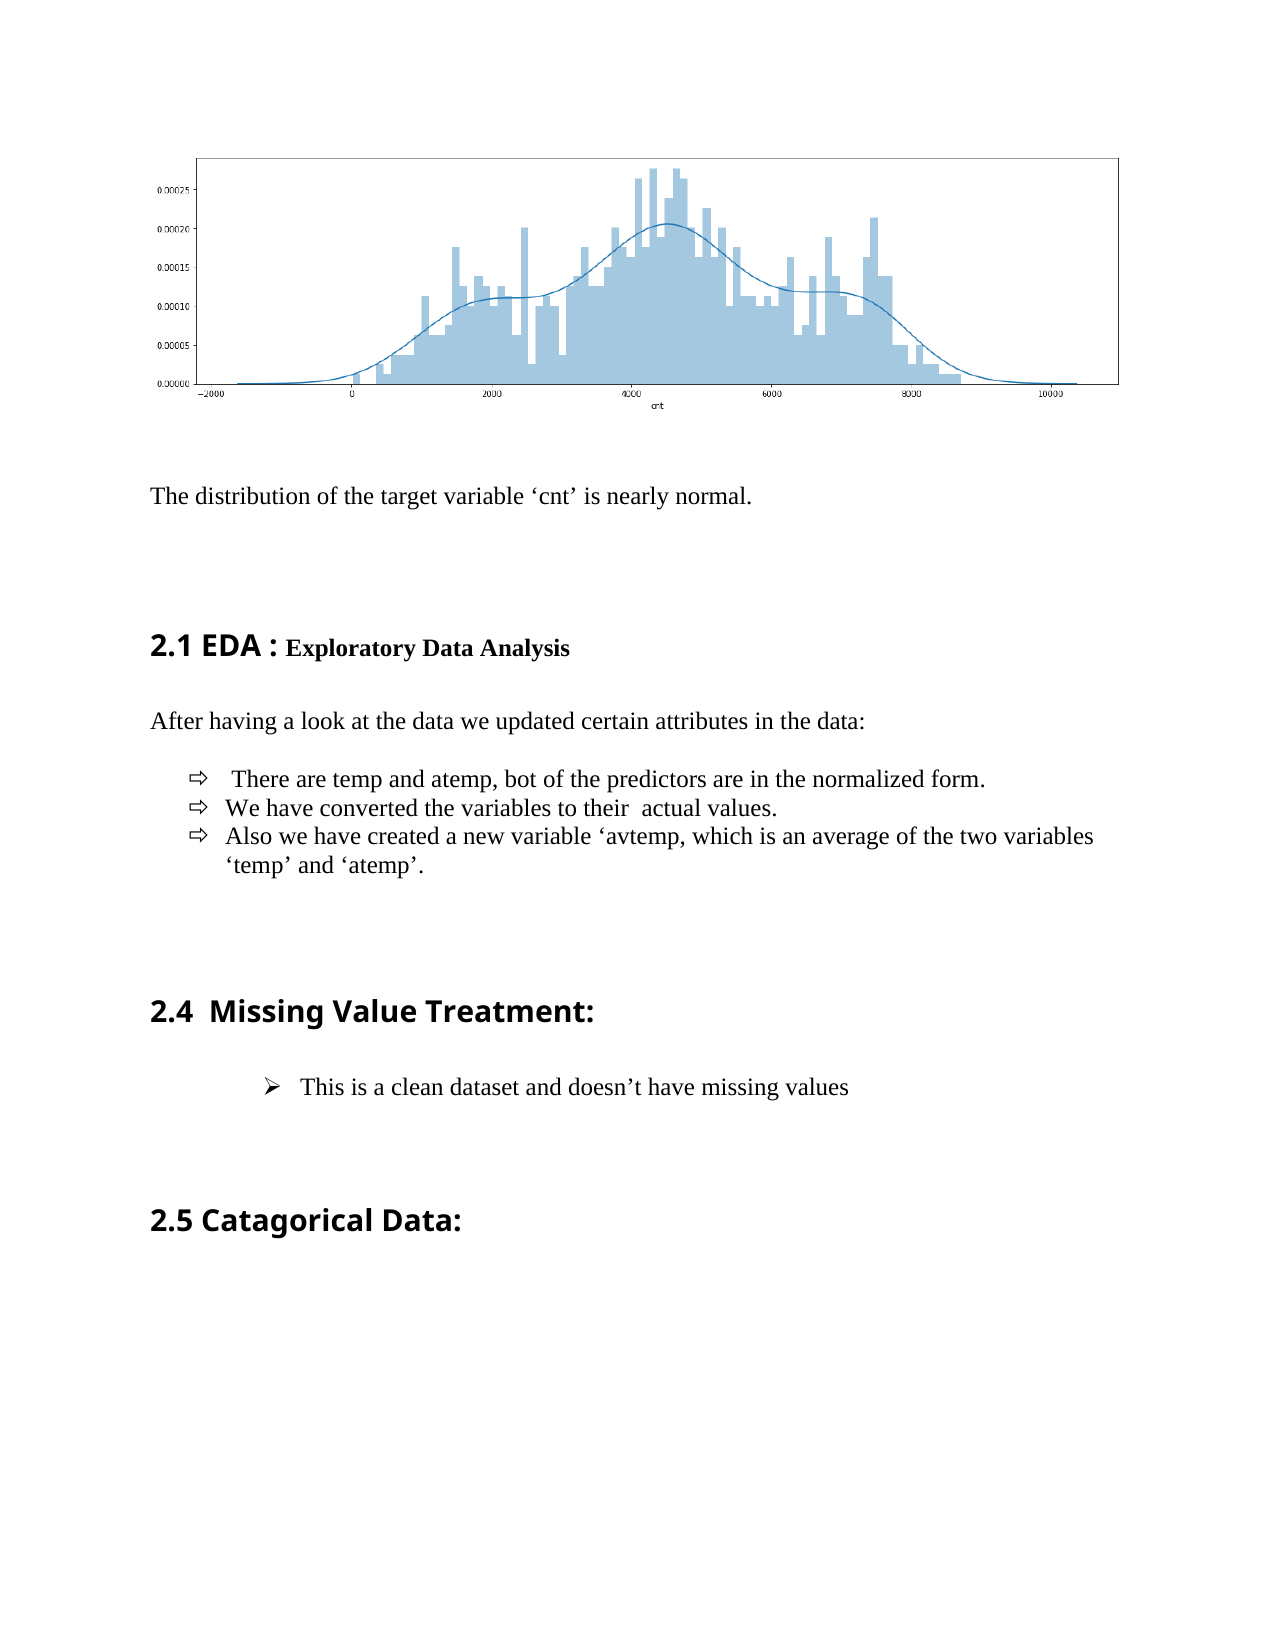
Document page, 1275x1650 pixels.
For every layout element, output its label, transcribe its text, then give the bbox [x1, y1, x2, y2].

list Also we have created a new variable ‘avtemp, which is an average of the two variables ‘temp’ and ‘atemp’. [187, 821, 1125, 879]
text 2.1 EDA : Exploratory Data Analysis [150, 624, 1125, 665]
list We have converted the variables to their actual values. [187, 793, 1125, 821]
text 2.4 Missing Value Treatment: [150, 990, 1125, 1031]
text The distribution of the target variable ‘cnt’ is nearly normal. [150, 481, 1125, 510]
text After having a look at the data we updated certain attributes in the data: [150, 706, 1125, 735]
list There are temp and atemp, bot of the predictors are in the normalized form. [187, 764, 1125, 793]
picture [150, 150, 1125, 415]
list This is a clean dataset and doesn’t have missing values [262, 1072, 1125, 1101]
text 2.5 Catagorical Data: [150, 1199, 1125, 1241]
